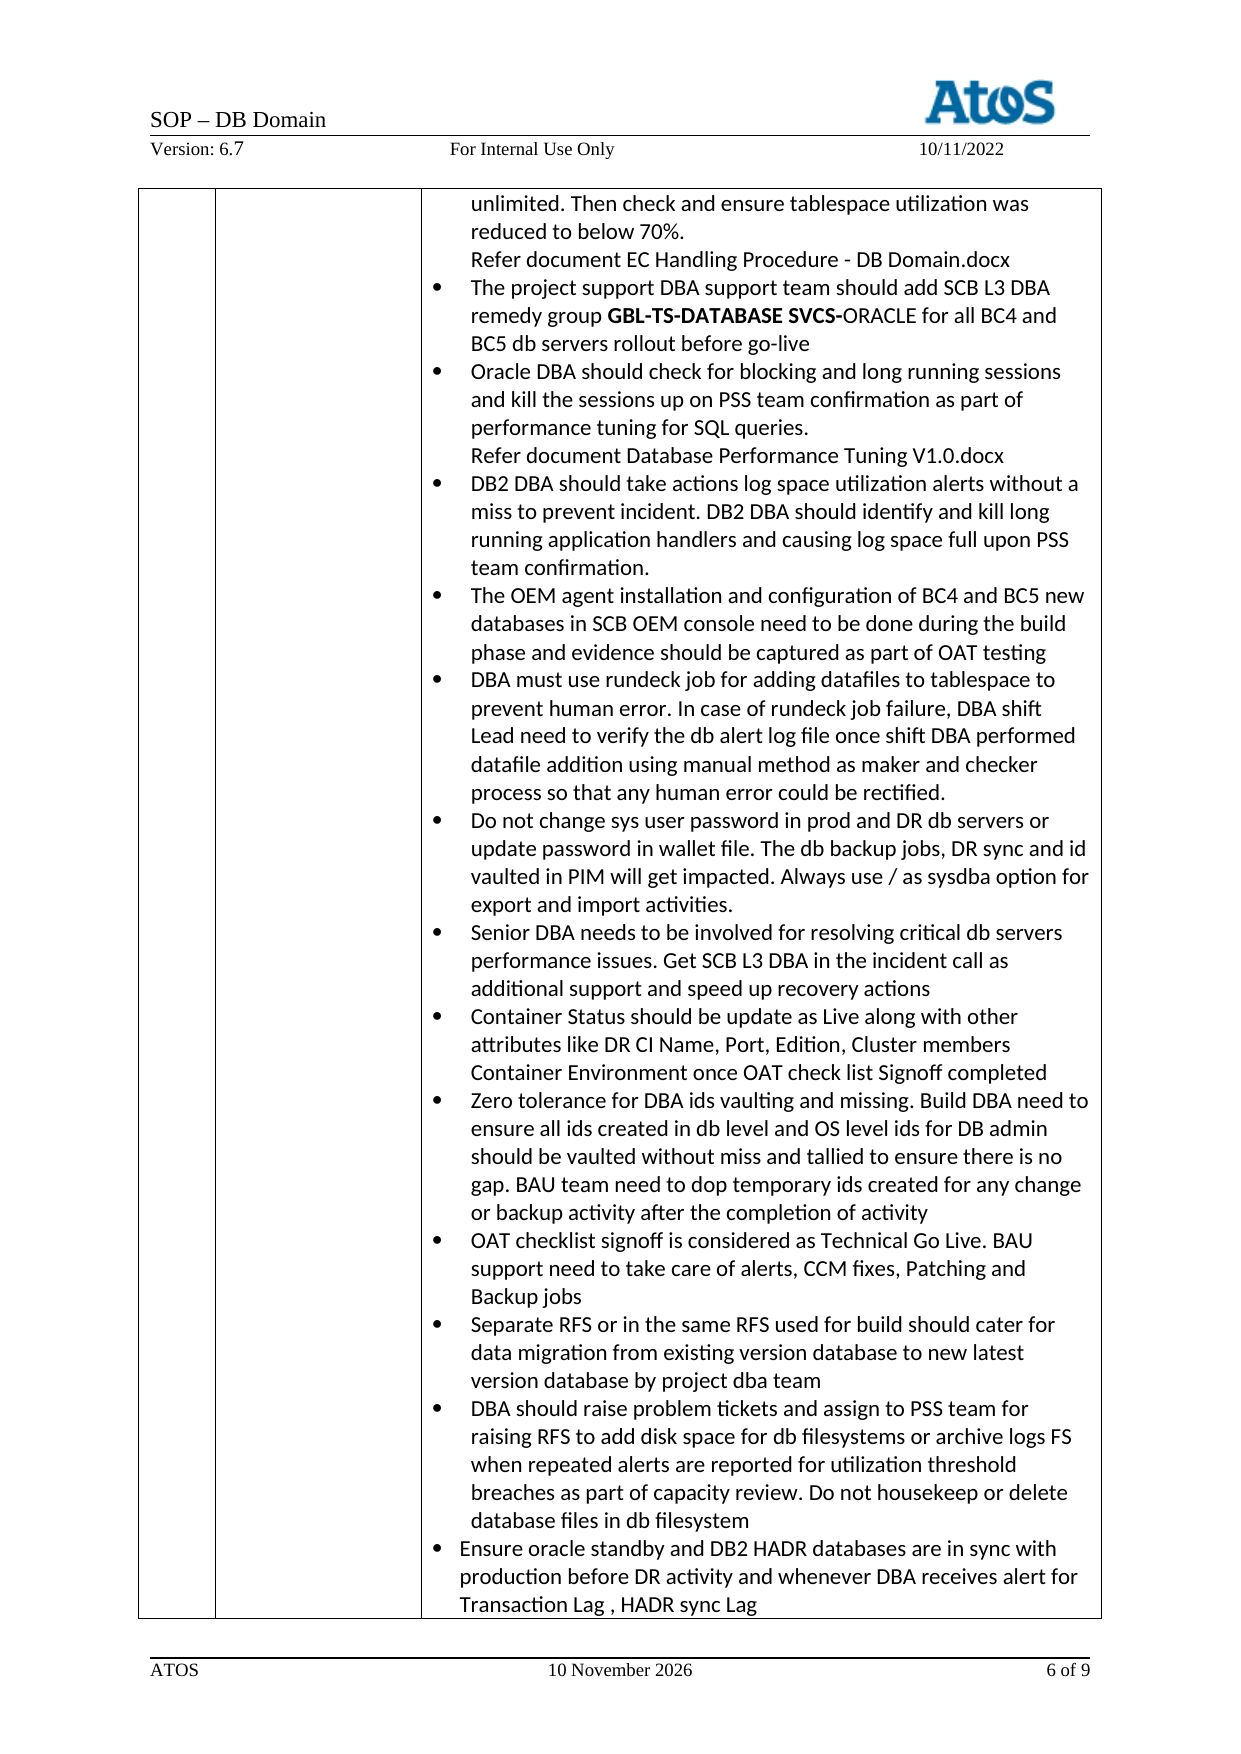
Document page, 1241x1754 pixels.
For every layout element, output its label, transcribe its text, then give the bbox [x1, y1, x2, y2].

table_cell 3 [139, 189, 215, 1618]
picture [922, 73, 1058, 128]
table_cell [422, 189, 1101, 1618]
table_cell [216, 189, 421, 1618]
